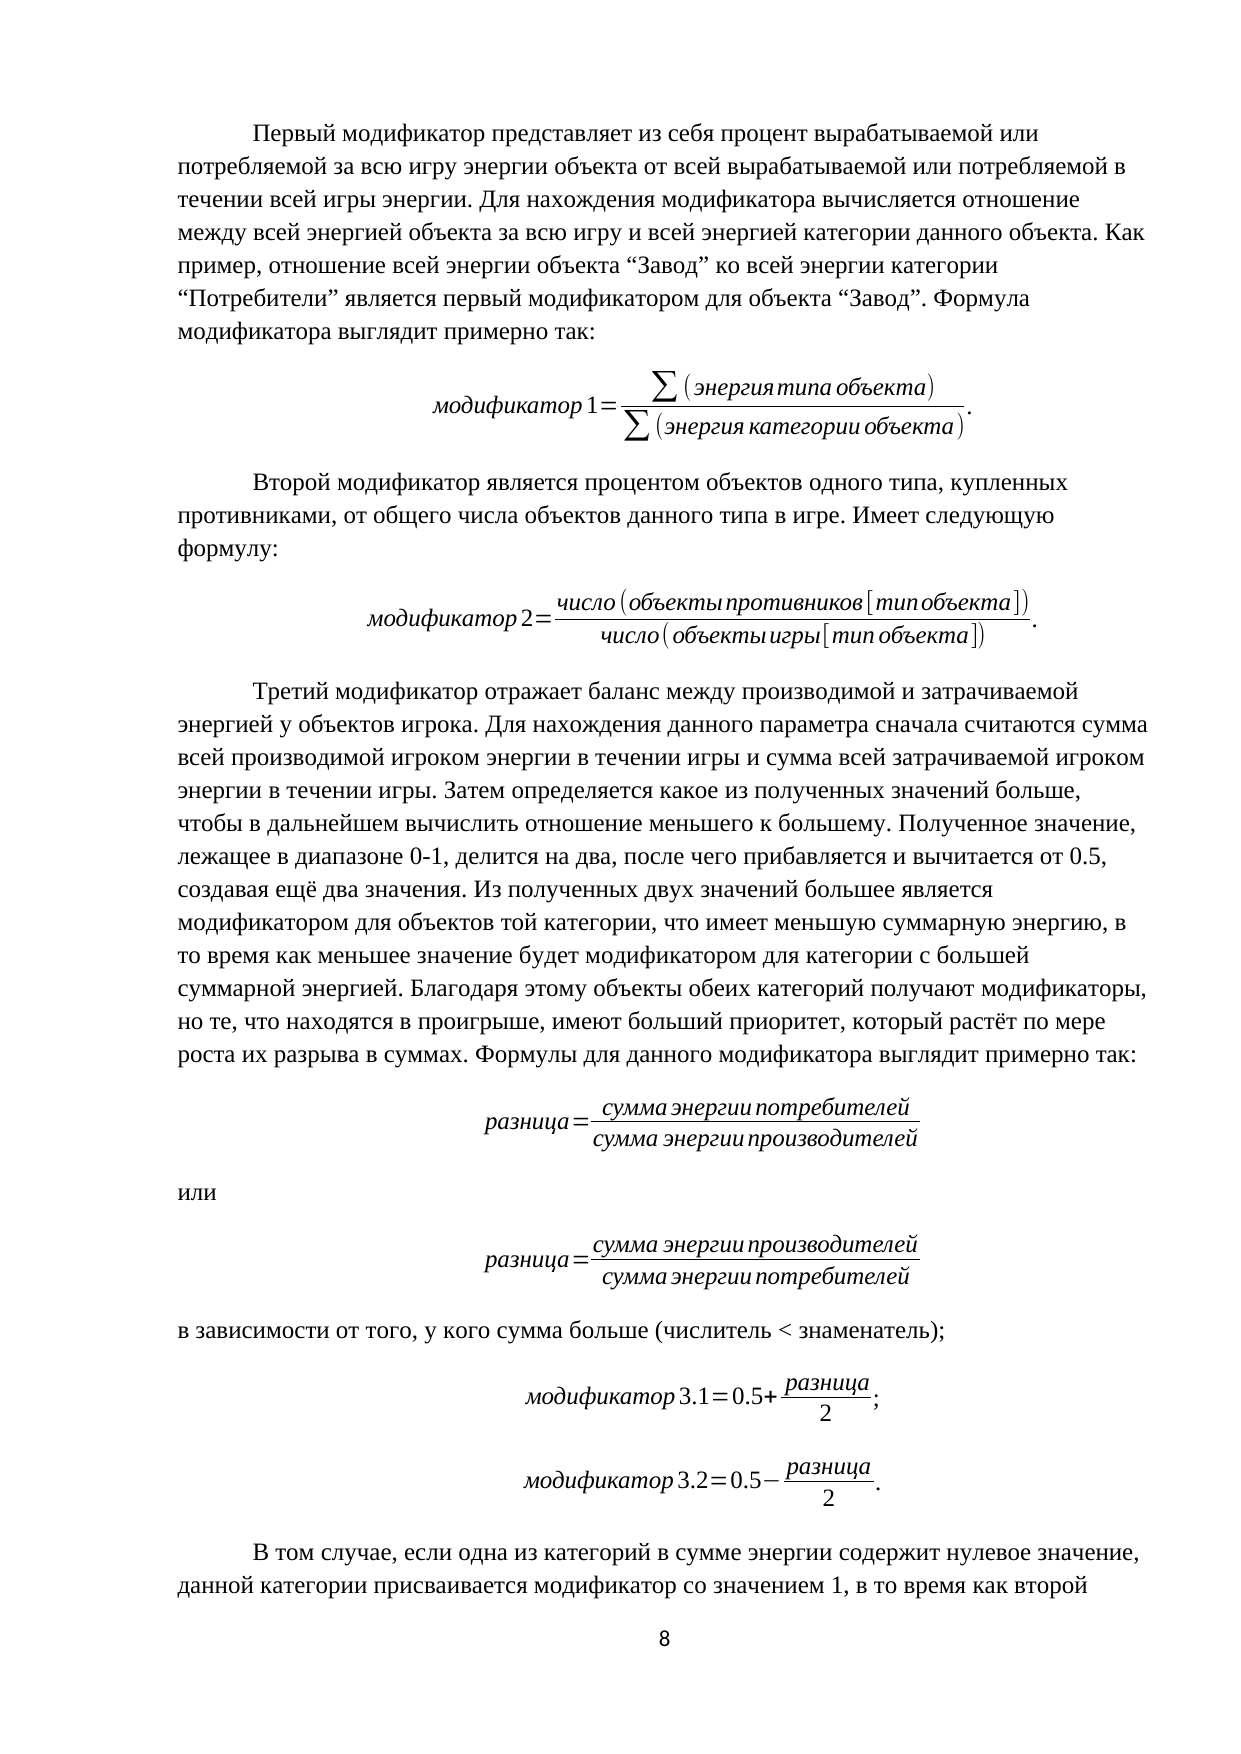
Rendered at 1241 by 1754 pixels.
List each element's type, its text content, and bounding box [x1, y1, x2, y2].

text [177, 1537, 1152, 1599]
text Второй модификатор является процентом объектов одного типа, купленных противниками, от общего числа объектов данного типа в игре. Имеет следующую формулу: [177, 467, 1152, 562]
text Первый модификатор представляет из себя процент вырабатываемой или потребляемой за всю игру энергии объекта от всей вырабатываемой или потребляемой в течении всей игры энергии. Для нахождения модификатора вычисляется отношение между всей энергией объекта за всю игру и всей энергией категории данного объекта. Как пример, отношение всей энергии объекта “Завод” ко всей энергии категории “Потребители” является первый модификатором для объекта “Завод”. Формула модификатора выглядит примерно так: [177, 118, 1152, 345]
text в зависимости от того, у кого сумма больше (числитель < знаменатель); [177, 1315, 1152, 1344]
text Третий модификатор отражает баланс между производимой и затрачиваемой энергией у объектов игрока. Для нахождения данного параметра сначала считаются сумма всей производимой игроком энергии в течении игры и сумма всей затрачиваемой игроком энергии в течении игры. Затем определяется какое из полученных значений больше, чтобы в дальнейшем вычислить отношение меньшего к большему. Полученное значение, лежащее в диапазоне 0-1, делится на два, после чего прибавляется и вычитается от 0.5, создавая ещё два значения. Из полученных двух значений большее является модификатором для объектов той категории, что имеет меньшую суммарную энергию, в то время как меньшее значение будет модификатором для категории с большей суммарной энергией. Благодаря этому объекты обеих категорий получают модификаторы, но те, что находятся в проигрыше, имеют больший приоритет, который растёт по мере роста их разрыва в суммах. Формулы для данного модификатора выглядит примерно так: [177, 676, 1152, 1068]
text . [177, 370, 1152, 442]
text . [177, 1453, 1152, 1512]
text ; [177, 1369, 1152, 1428]
text . [177, 587, 1152, 651]
text или [177, 1177, 1152, 1206]
